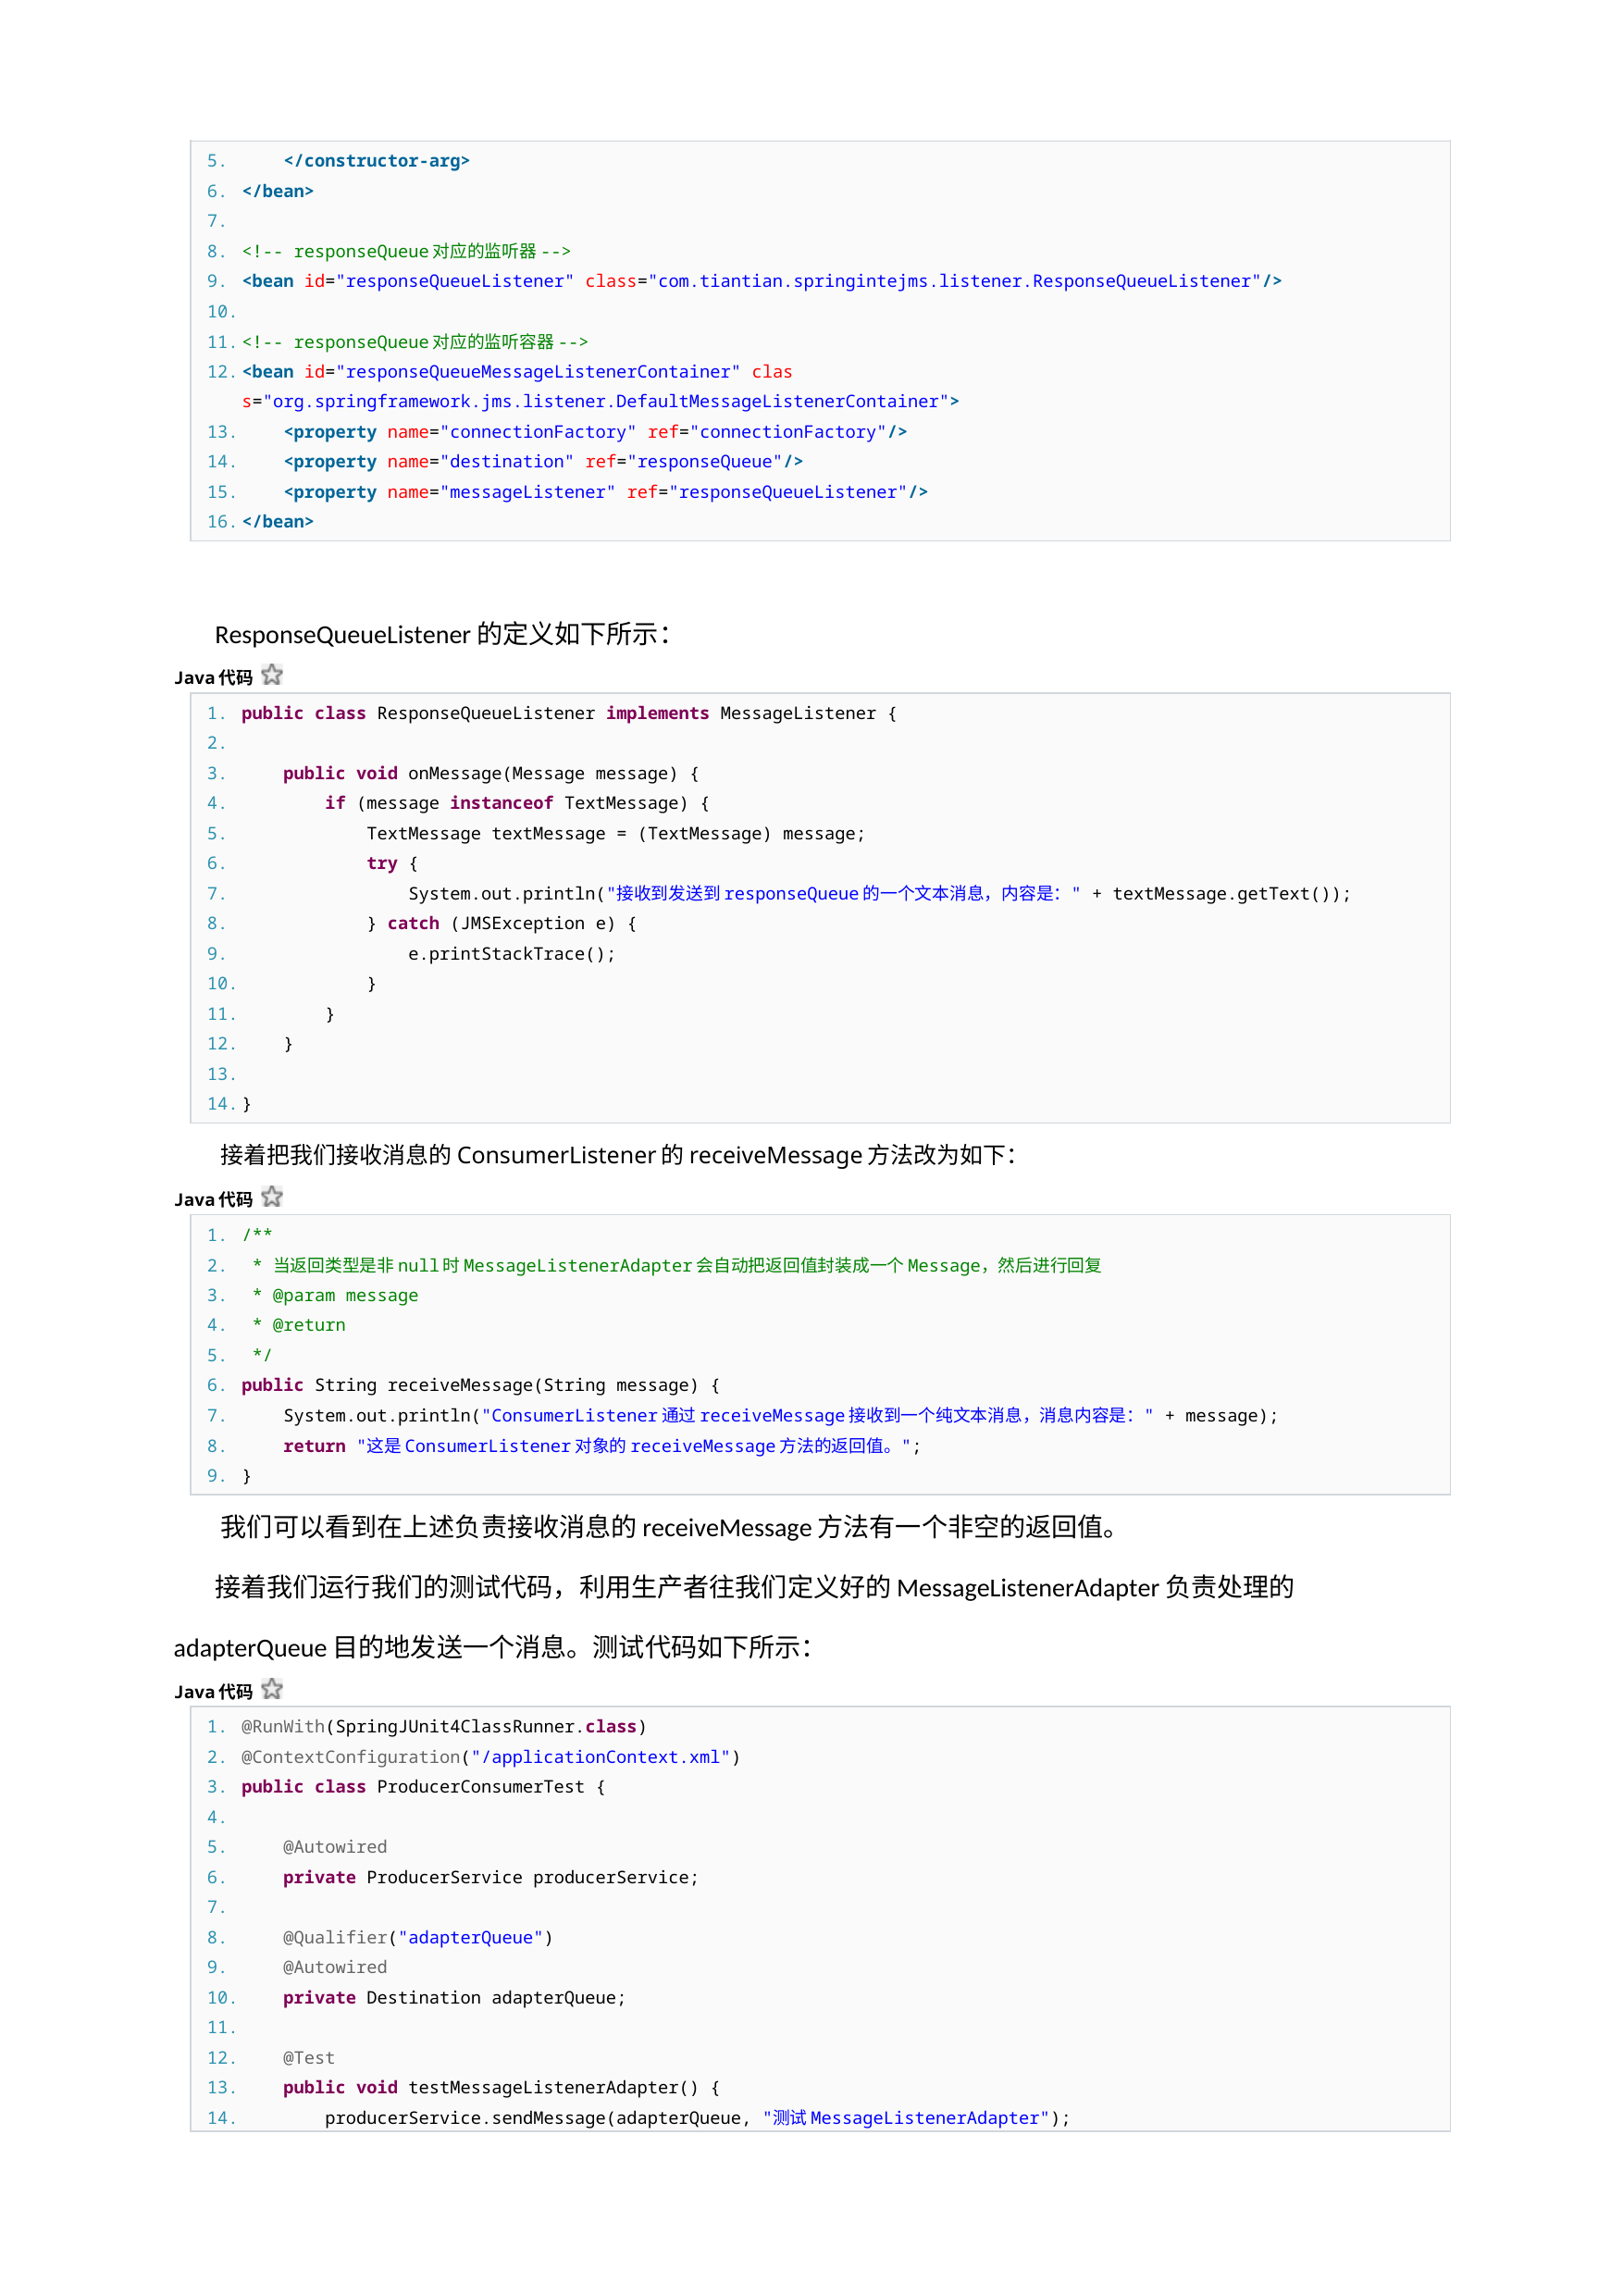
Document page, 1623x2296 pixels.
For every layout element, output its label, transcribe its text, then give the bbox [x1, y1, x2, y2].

list </constructor-arg> [192, 142, 1450, 170]
list </bean> [192, 501, 1450, 540]
picture [261, 1185, 283, 1207]
list * @return [192, 1304, 1450, 1334]
list * @param message [192, 1274, 1450, 1304]
list * 当返回类型是非null时MessageListenerAdapter会自动把返回值封装成一个Message，然后进行回复 [192, 1244, 1450, 1274]
list <property name="connectionFactory" ref="connectionFactory"/> [192, 411, 1450, 441]
list public void testMessageListenerAdapter() { [192, 2066, 1450, 2097]
list <bean id="responseQueueListener" class="com.tiantian.springintejms.listener.ResponseQueueListener"/> [192, 260, 1450, 291]
list @RunWith(SpringJUnit4ClassRunner.class) [192, 1707, 1450, 1736]
list public String receiveMessage(String message) { [192, 1364, 1450, 1395]
list System.out.println("ConsumerListener通过receiveMessage接收到一个纯文本消息，消息内容是：" + message); [192, 1395, 1450, 1424]
text 我们可以看到在上述负责接收消息的receiveMessage方法有一个非空的返回值。 [173, 1496, 1449, 1556]
list System.out.println("接收到发送到responseQueue的一个文本消息，内容是：" + textMessage.getText()); [192, 873, 1450, 902]
list public void onMessage(Message message) { [192, 752, 1450, 782]
list TextMessage textMessage = (TextMessage) message; [192, 813, 1450, 842]
list <!-- responseQueue对应的监听容器 --> [192, 320, 1450, 351]
list */ [192, 1334, 1450, 1364]
list <property name="destination" ref="responseQueue"/> [192, 441, 1450, 471]
list public class ResponseQueueListener implements MessageListener { [192, 694, 1450, 722]
list } [192, 962, 1450, 993]
list <!-- responseQueue对应的监听器 --> [192, 230, 1450, 260]
list <bean id="responseQueueMessageListenerContainer" class="org.springframework.jms.listener.DefaultMessageListenerContainer"> [192, 351, 1450, 411]
text Java代码 [173, 1184, 1449, 1214]
list try { [192, 842, 1450, 873]
list private Destination adapterQueue; [192, 1977, 1450, 2006]
list @Autowired [192, 1826, 1450, 1856]
list return "这是ConsumerListener对象的receiveMessage方法的返回值。"; [192, 1424, 1450, 1455]
list @ContextConfiguration("/applicationContext.xml") [192, 1736, 1450, 1766]
text 接着把我们接收消息的ConsumerListener的receiveMessage方法改为如下： [173, 1123, 1449, 1184]
list producerService.sendMessage(adapterQueue, "测试MessageListenerAdapter"); [192, 2097, 1450, 2130]
list </bean> [192, 170, 1450, 200]
list } catch (JMSException e) { [192, 902, 1450, 933]
list private ProducerService producerService; [192, 1856, 1450, 1886]
list @Autowired [192, 1946, 1450, 1977]
text Java代码 [173, 1676, 1449, 1706]
list if (message instanceof TextMessage) { [192, 782, 1450, 813]
picture [261, 1678, 283, 1699]
list @Test [192, 2037, 1450, 2066]
text Java代码 [173, 662, 1449, 692]
text ResponseQueueListener的定义如下所示： [173, 602, 1449, 662]
list /** [192, 1215, 1450, 1244]
list } [192, 993, 1450, 1023]
list } [192, 1455, 1450, 1494]
list e.printStackTrace(); [192, 933, 1450, 962]
list <property name="messageListener" ref="responseQueueListener"/> [192, 471, 1450, 501]
list @Qualifier("adapterQueue") [192, 1917, 1450, 1946]
list } [192, 1023, 1450, 1053]
text 接着我们运行我们的测试代码，利用生产者往我们定义好的MessageListenerAdapter负责处理的adapterQueue目的地发送一个消息。测试代码如下所示： [173, 1556, 1449, 1676]
list } [192, 1083, 1450, 1123]
list public class ProducerConsumerTest { [192, 1766, 1450, 1796]
picture [261, 664, 283, 685]
